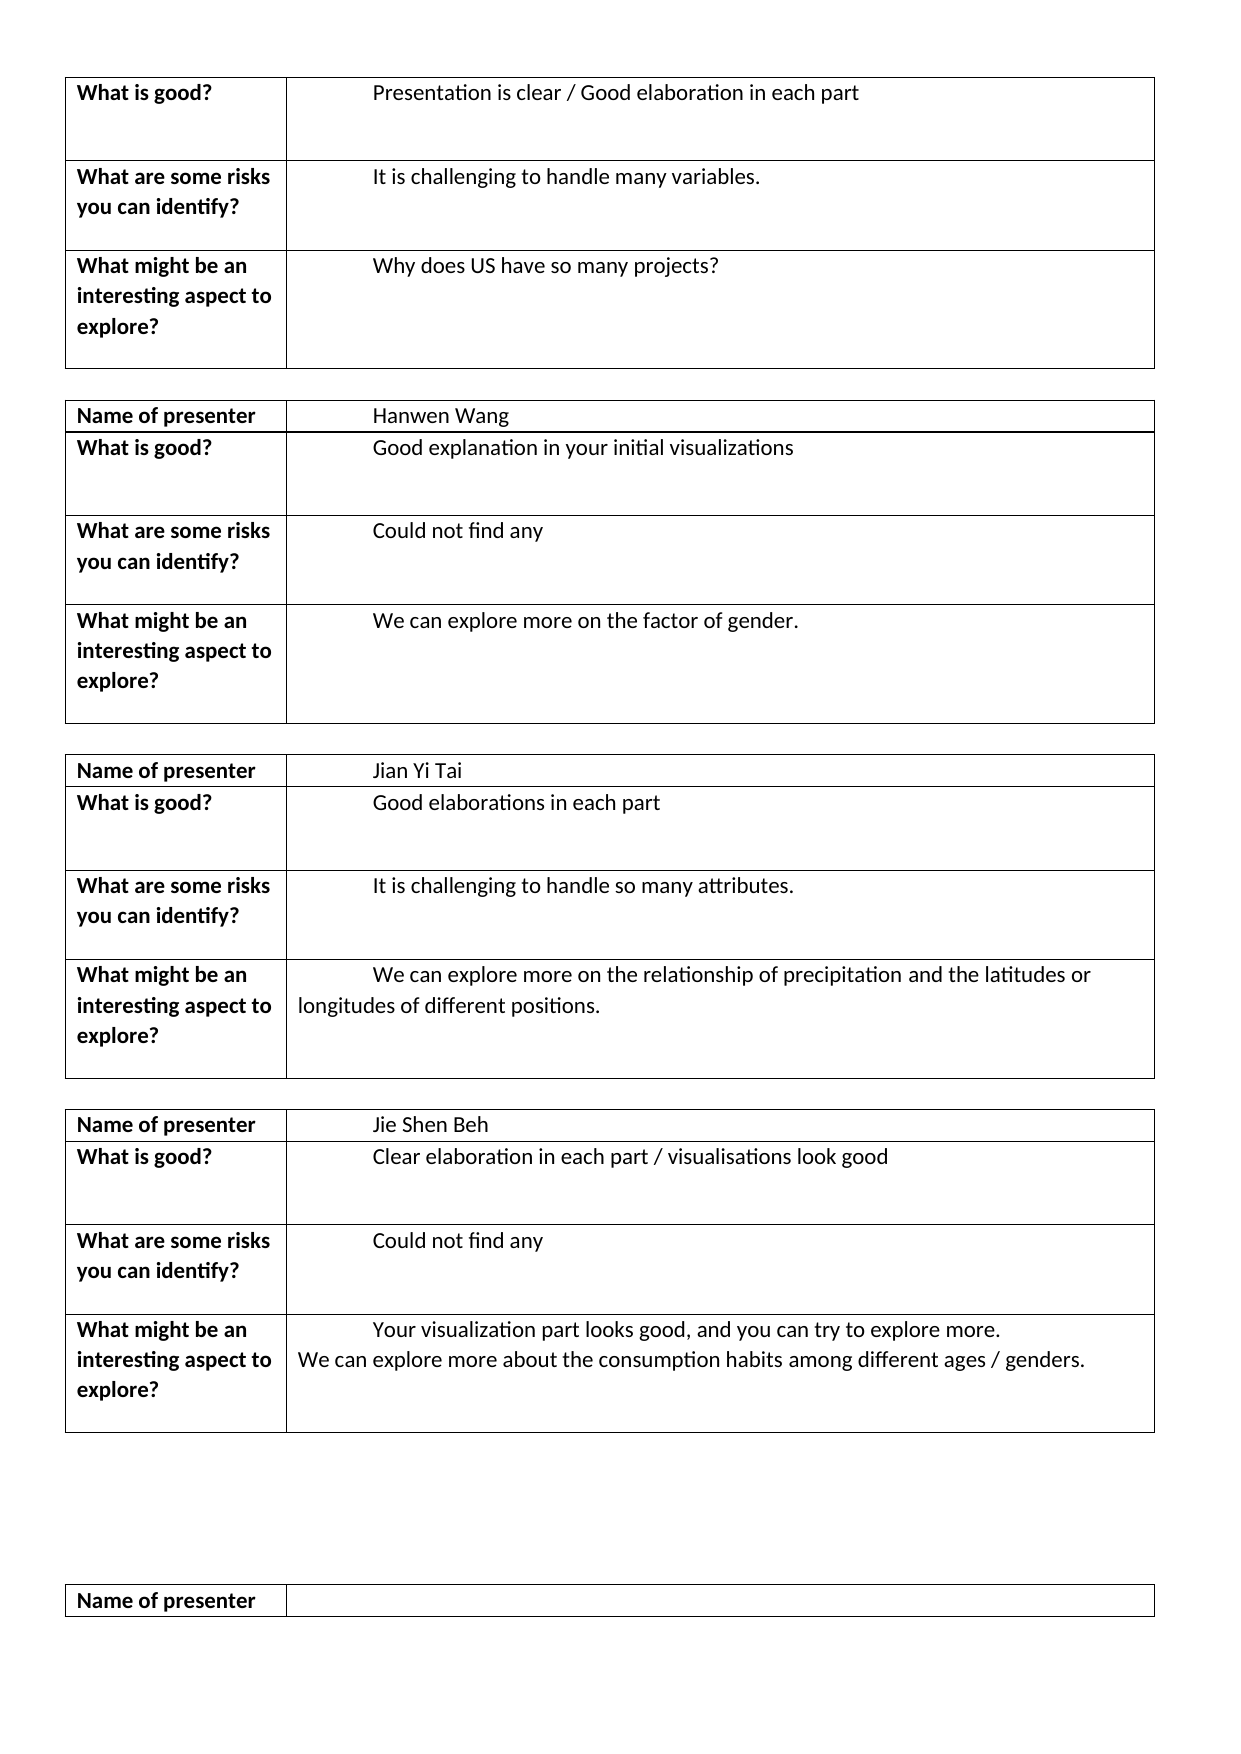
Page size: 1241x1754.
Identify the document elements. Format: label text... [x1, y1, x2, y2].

table_cell We can explore more on the factor of gender. [287, 605, 1154, 723]
table_header Name of presenter [66, 755, 286, 786]
table_cell What is good? [66, 787, 286, 869]
table_cell What might be an interesting aspect to explore? [66, 960, 286, 1077]
table_header Jie Shen Beh [287, 1110, 1154, 1141]
table_cell Good explanation in your initial visualizations [287, 433, 1154, 515]
table_cell What are some risks you can identify? [66, 1225, 286, 1313]
table_cell What is good? [66, 78, 286, 160]
table_header [287, 1585, 1154, 1616]
table_header Jian Yi Tai [287, 755, 1154, 786]
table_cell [66, 251, 286, 368]
table_header Hanwen Wang [287, 401, 1154, 431]
table_cell We can explore more on the relationship of precipitation and the latitudes or longitudes of different positions. [287, 960, 1154, 1077]
table_cell Could not find any [287, 1225, 1154, 1313]
table_cell Could not find any [287, 516, 1154, 604]
table_cell What are some risks you can identify? [66, 516, 286, 604]
table_cell What is good? [66, 1142, 286, 1224]
table_header Name of presenter [66, 401, 286, 431]
table_header Name of presenter [66, 1110, 286, 1141]
table_header Name of presenter [66, 1585, 286, 1616]
table_cell What is good? [66, 433, 286, 515]
table_cell What might be an interesting aspect to explore? [66, 605, 286, 723]
table_cell What are some risks you can identify? [66, 871, 286, 959]
table_cell It is challenging to handle so many attributes. [287, 871, 1154, 959]
table_cell Presentation is clear / Good elaboration in each part [287, 78, 1154, 160]
table_cell It is challenging to handle many variables. [287, 161, 1154, 250]
table_cell Your visualization part looks good, and you can try to explore more. We can explore more about the consumption habits among different ages / genders. [287, 1315, 1154, 1432]
table_cell Clear elaboration in each part / visualisations look good [287, 1142, 1154, 1224]
table_cell What are some risks you can identify? [66, 161, 286, 250]
table_cell Why does US have so many projects? [287, 251, 1154, 368]
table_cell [66, 1315, 286, 1432]
table_cell Good elaborations in each part [287, 787, 1154, 869]
